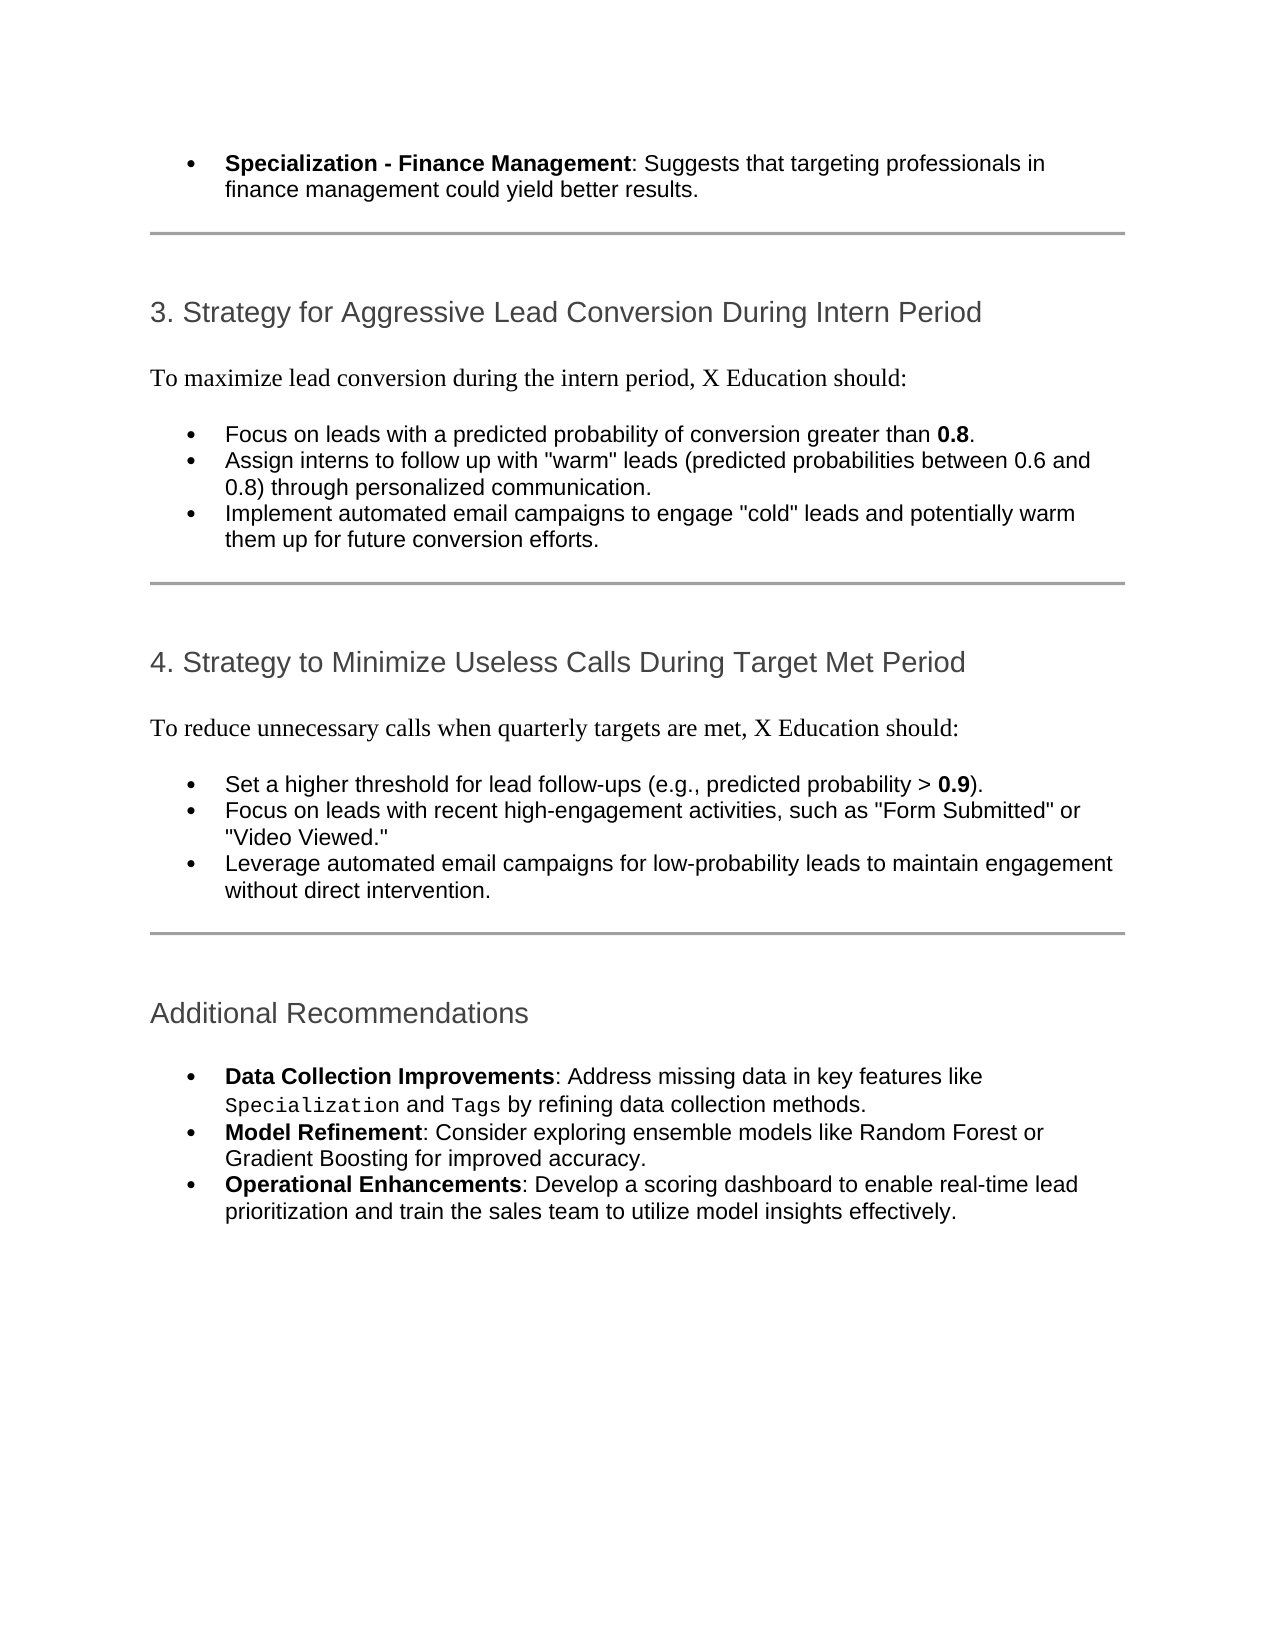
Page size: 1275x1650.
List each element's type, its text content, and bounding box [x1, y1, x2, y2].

subtitle Additional Recommendations [150, 996, 1125, 1029]
list Data Collection Improvements: Address missing data in key features like Specialization and Tags by refining data collection methods. [187, 1063, 1125, 1119]
subtitle 4. Strategy to Minimize Useless Calls During Target Met Period [150, 646, 1125, 679]
list Operational Enhancements: Develop a scoring dashboard to enable real-time lead prioritization and train the sales team to utilize model insights effectively. [187, 1171, 1125, 1224]
list Specialization - Finance Management: Suggests that targeting professionals in finance management could yield better results. [187, 150, 1125, 203]
text To reduce unnecessary calls when quarterly targets are met, X Education should: [150, 713, 1125, 742]
list Focus on leads with recent high-engagement activities, such as "Form Submitted" or "Video Viewed." [187, 797, 1125, 850]
subtitle 3. Strategy for Aggressive Lead Conversion During Intern Period [150, 295, 1125, 329]
list Implement automated email campaigns to engage "cold" leads and potentially warm them up for future conversion efforts. [187, 500, 1125, 553]
list Assign interns to follow up with "warm" leads (predicted probabilities between 0.6 and 0.8) through personalized communication. [187, 447, 1125, 500]
list Focus on leads with a predicted probability of conversion greater than 0.8. [187, 421, 1125, 447]
text To maximize lead conversion during the intern period, X Education should: [150, 363, 1125, 392]
list Leverage automated email campaigns for low-probability leads to maintain engagement without direct intervention. [187, 850, 1125, 903]
list Model Refinement: Consider exploring ensemble models like Random Forest or Gradient Boosting for improved accuracy. [187, 1119, 1125, 1171]
list Set a higher threshold for lead follow-ups (e.g., predicted probability > 0.9). [187, 771, 1125, 797]
